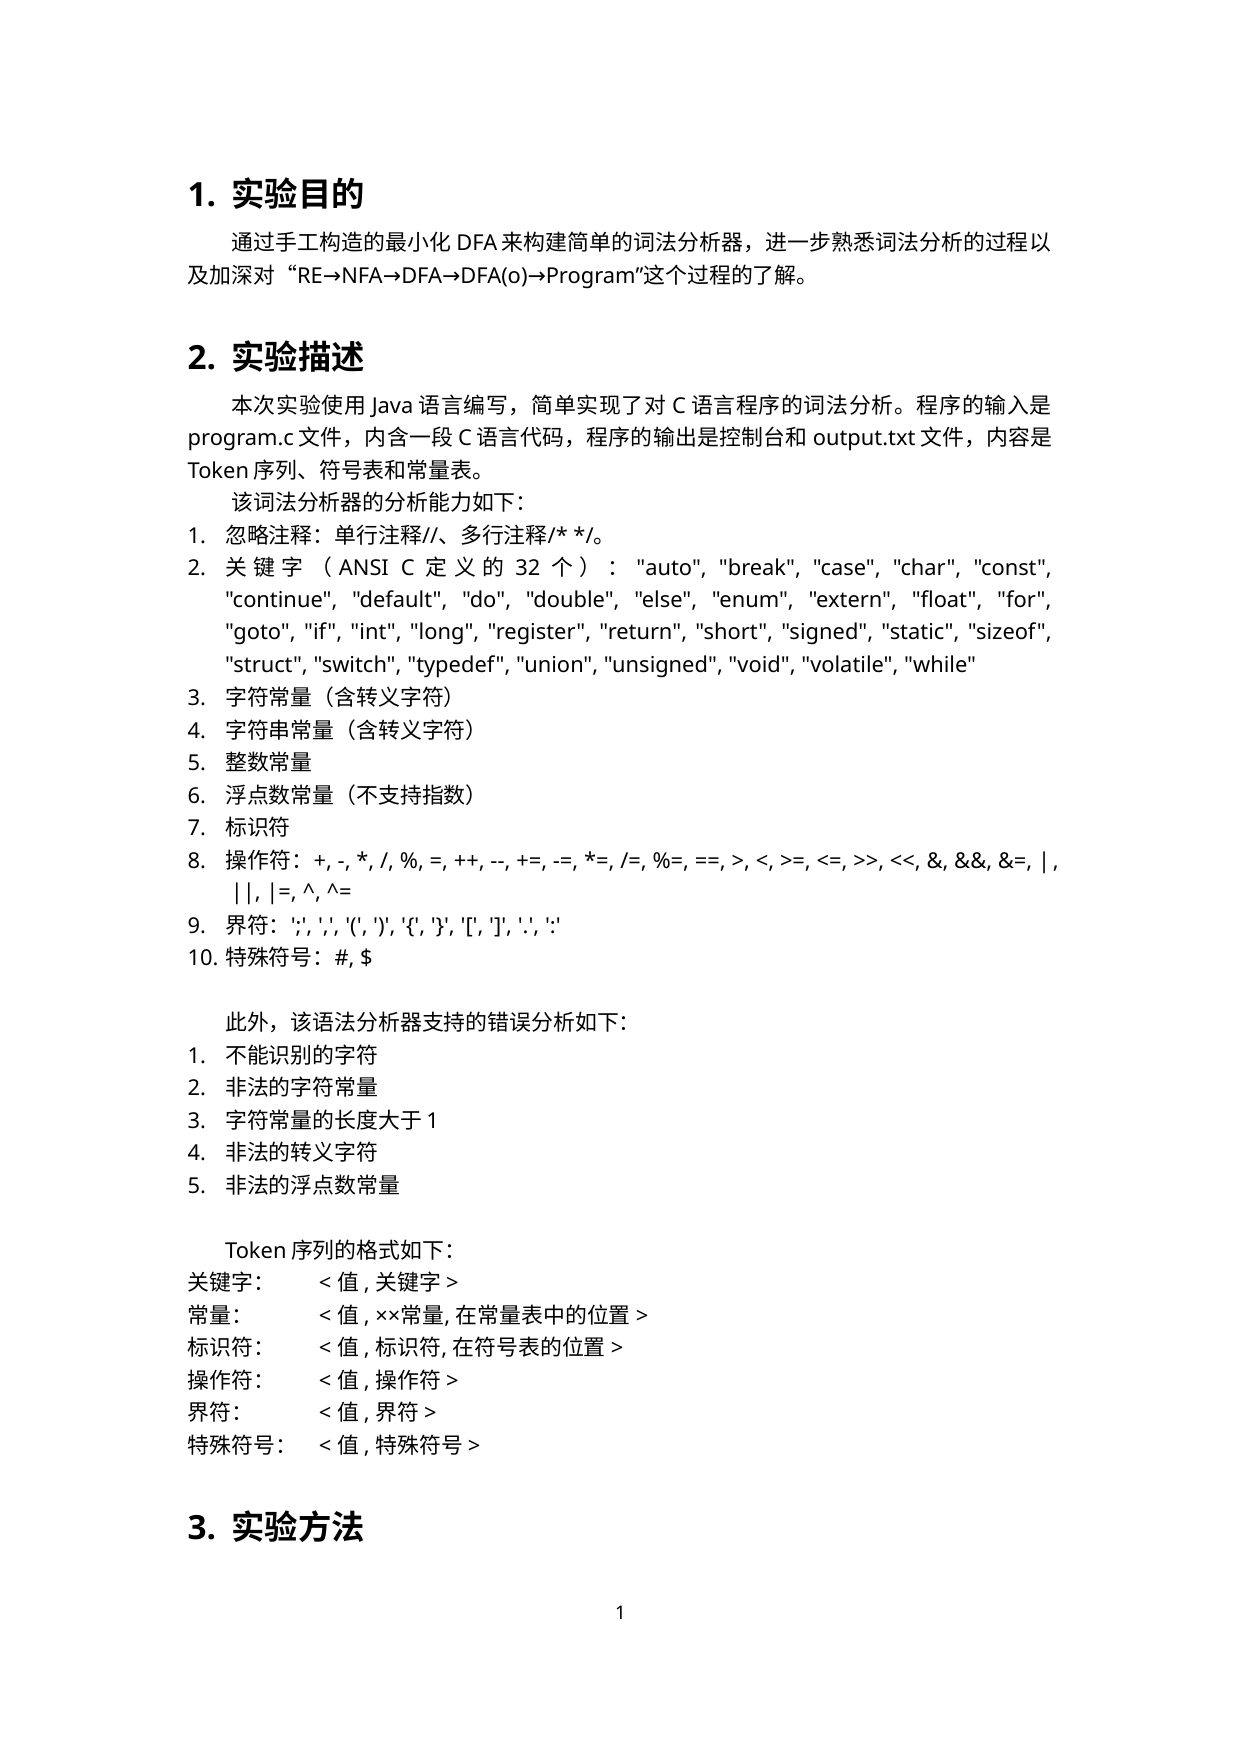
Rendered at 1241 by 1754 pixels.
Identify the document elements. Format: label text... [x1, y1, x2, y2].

list 忽略注释：单行注释//、多行注释/* */。 [187, 517, 1053, 550]
text 本次实验使用Java语言编写，简单实现了对C语言程序的词法分析。程序的输入是program.c文件，内含一段C语言代码，程序的输出是控制台和output.txt文件，内容是Token序列、符号表和常量表。 [187, 387, 1053, 485]
text 界符： < 值 , 界符 > [187, 1395, 1053, 1427]
list 实验方法 [187, 1492, 1053, 1557]
list 非法的字符常量 [187, 1070, 1053, 1102]
list 非法的浮点数常量 [187, 1167, 1053, 1200]
text 关键字： < 值 , 关键字 > [187, 1265, 1053, 1297]
text 此外，该语法分析器支持的错误分析如下： [225, 1005, 1053, 1037]
list 字符串常量（含转义字符） [187, 712, 1053, 745]
list 实验目的 [187, 160, 1053, 225]
list 字符常量的长度大于1 [187, 1102, 1053, 1135]
list 实验描述 [187, 322, 1053, 387]
text 标识符： < 值 , 标识符, 在符号表的位置 > [187, 1330, 1053, 1362]
list 特殊符号：#, $ [187, 940, 1053, 972]
list 界符：';', ',', '(', ')', '{', '}', '[', ']', '.', ':' [187, 907, 1053, 940]
text 常量： < 值 , ××常量, 在常量表中的位置 > [187, 1297, 1053, 1330]
text 该词法分析器的分析能力如下： [187, 485, 1053, 517]
text 通过手工构造的最小化DFA来构建简单的词法分析器，进一步熟悉词法分析的过程以及加深对“RENFADFADFA(o)Program”这个过程的了解。 [187, 225, 1053, 290]
list 标识符 [187, 810, 1053, 842]
list 非法的转义字符 [187, 1135, 1053, 1167]
list 字符常量（含转义字符） [187, 680, 1053, 712]
list 操作符：+, -, *, /, %, =, ++, --, +=, -=, *=, /=, %=, ==, >, <, >=, <=, >>, <<, &, &&, &=, |, ||, |=, ^, ^= [187, 842, 1053, 907]
list 整数常量 [187, 745, 1053, 777]
list 关键字（ANSI C定义的32个）："auto", "break", "case", "char", "const", "continue", "default", "do", "double", "else", "enum", "extern", "float", "for", "goto", "if", "int", "long", "register", "return", "short", "signed", "static", "sizeof", "struct", "switch", "typedef", "union", "unsigned", "void", "volatile", "while" [187, 550, 1053, 680]
list 浮点数常量（不支持指数） [187, 777, 1053, 810]
text Token序列的格式如下： [225, 1232, 1053, 1265]
text 特殊符号： < 值 , 特殊符号 > [187, 1427, 1053, 1460]
text 操作符： < 值 , 操作符 > [187, 1362, 1053, 1395]
list 不能识别的字符 [187, 1037, 1053, 1070]
